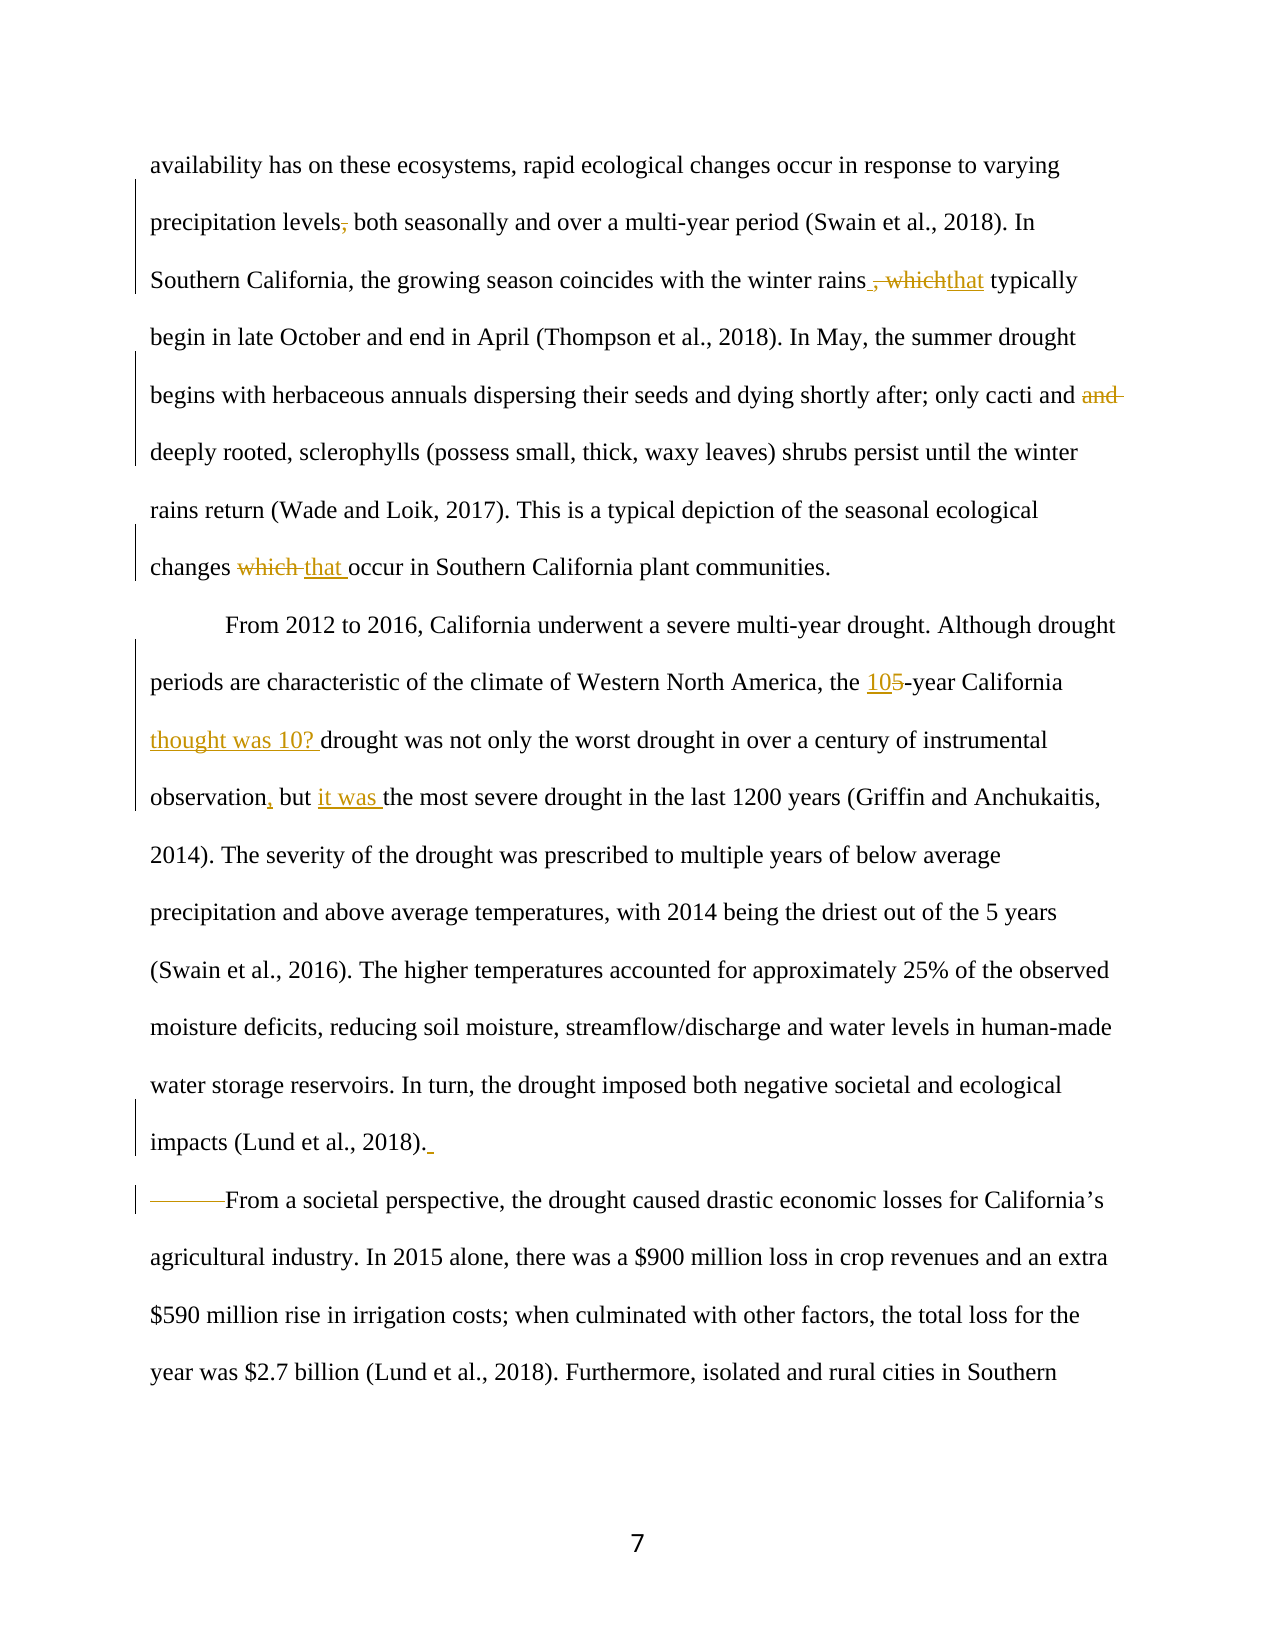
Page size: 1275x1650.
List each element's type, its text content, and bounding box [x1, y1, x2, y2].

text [150, 1185, 1125, 1386]
text From 2012 to 2016, California underwent a severe multi-year drought. Although drought periods are characteristic of the climate of Western North America, the -year California drought was not only the worst drought in over a century of instrumental observation but the most severe drought in the last 1200 years (Griffin and Anchukaitis, 2014). The severity of the drought was prescribed to multiple years of below average precipitation and above average temperatures, with 2014 being the driest out of the 5 years (Swain et al., 2016). The higher temperatures accounted for approximately 25% of the observed moisture deficits, reducing soil moisture, streamflow/discharge and water levels in human-made water storage reservoirs. In turn, the drought imposed both negative societal and ecological impacts (Lund et al., 2018). [150, 610, 1125, 1156]
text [150, 150, 1125, 581]
